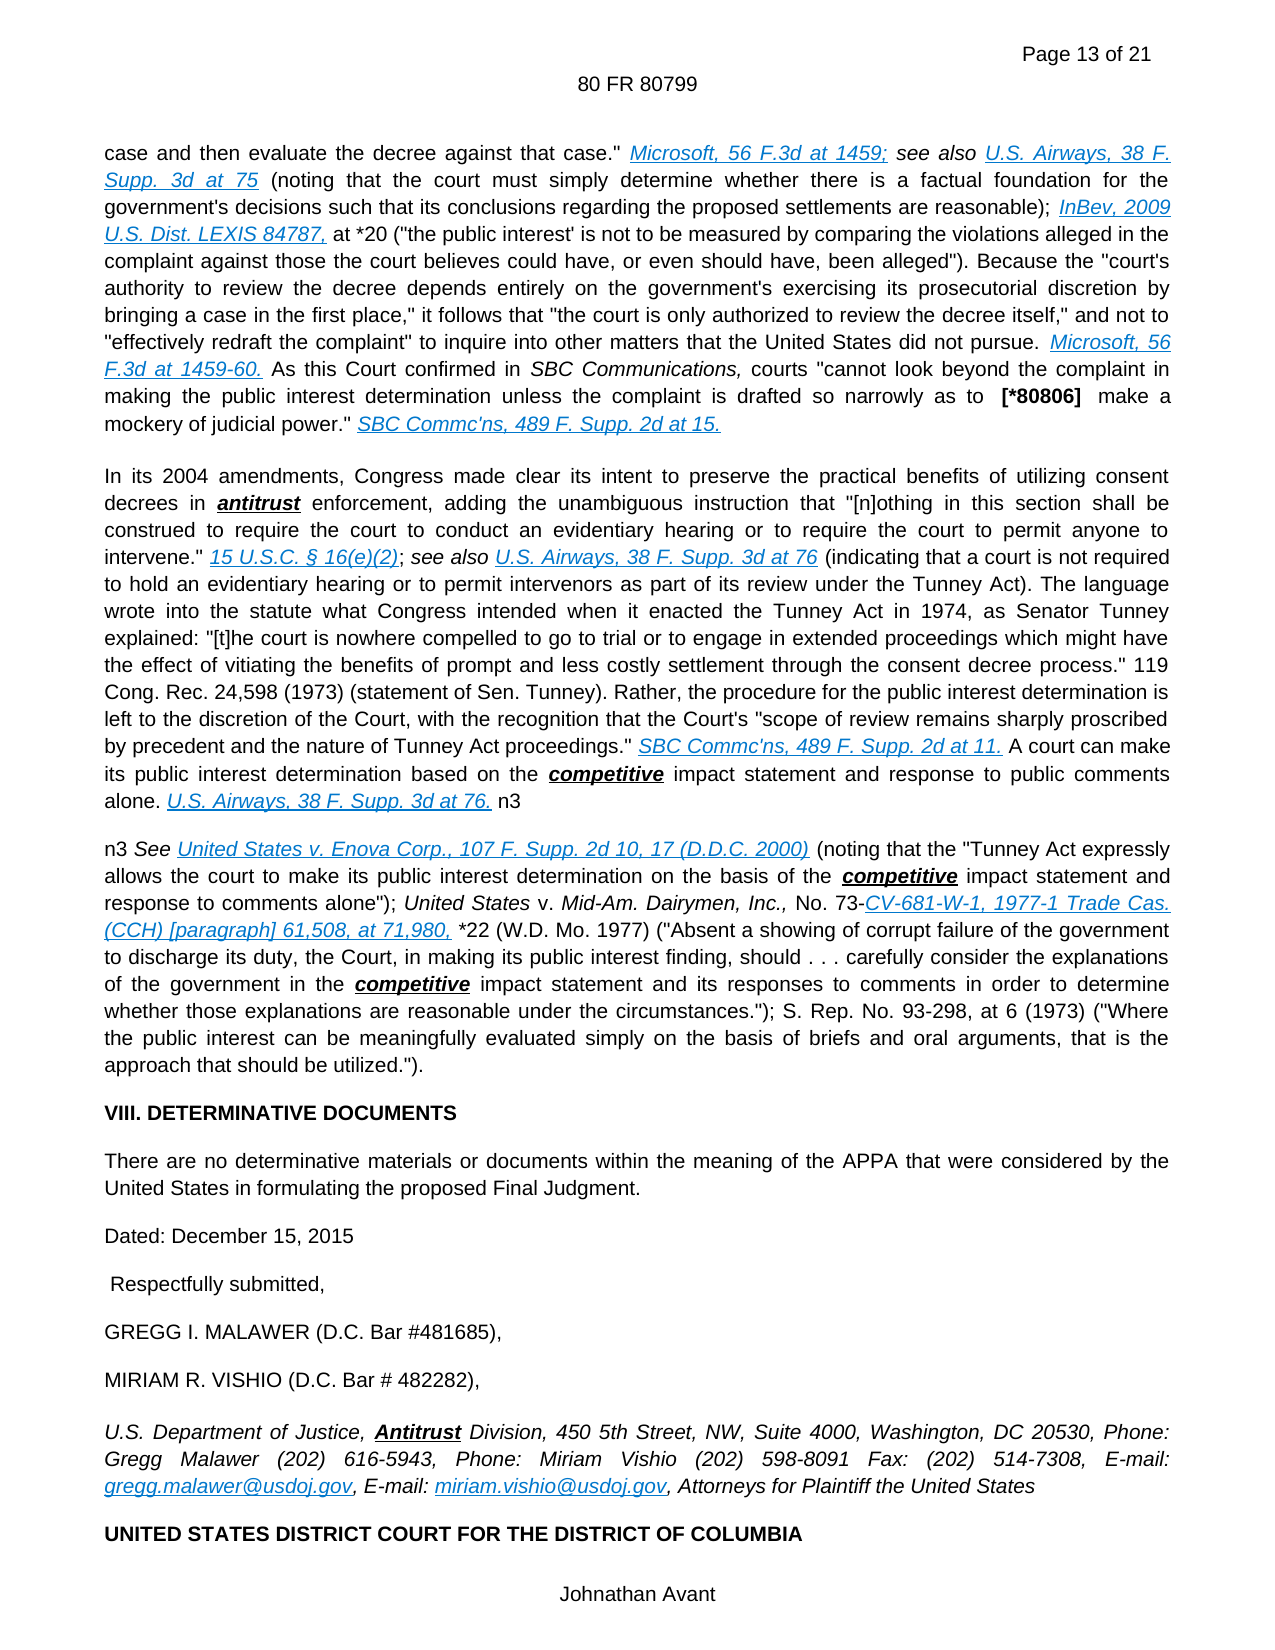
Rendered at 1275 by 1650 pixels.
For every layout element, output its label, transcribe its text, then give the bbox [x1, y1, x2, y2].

text In its 2004 amendments, Congress made clear its intent to preserve the practical benefits of utilizing consent decrees in antitrust enforcement, adding the unambiguous instruction that "[n]othing in this section shall be construed to require the court to conduct an evidentiary hearing or to require the court to permit anyone to intervene." 15 U.S.C. § 16(e)(2); see also U.S. Airways, 38 F. Supp. 3d at 76 (indicating that a court is not required to hold an evidentiary hearing or to permit intervenors as part of its review under the Tunney Act). The language wrote into the statute what Congress intended when it enacted the Tunney Act in 1974, as Senator Tunney explained: "[t]he court is nowhere compelled to go to trial or to engage in extended proceedings which might have the effect of vitiating the benefits of prompt and less costly settlement through the consent decree process." 119 Cong. Rec. 24,598 (1973) (statement of Sen. Tunney). Rather, the procedure for the public interest determination is left to the discretion of the Court, with the recognition that the Court's "scope of review remains sharply proscribed by precedent and the nature of Tunney Act proceedings." SBC Commc'ns, 489 F. Supp. 2d at 11. A court can make its public interest determination based on the competitive impact statement and response to public comments alone. U.S. Airways, 38 F. Supp. 3d at 76. n3 [104, 460, 1171, 812]
text MIRIAM R. VISHIO (D.C. Bar # 482282), [104, 1364, 1171, 1392]
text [104, 137, 1171, 435]
text U.S. Department of Justice, Antitrust Division, 450 5th Street, NW, Suite 4000, Washington, DC 20530, Phone: Gregg Malawer (202) 616-5943, Phone: Miriam Vishio (202) 598-8091 Fax: (202) 514-7308, E-mail: gregg.malawer@usdoj.gov, E-mail: miriam.vishio@usdoj.gov, Attorneys for Plaintiff the United States [104, 1417, 1171, 1498]
text Respectfully submitted, [104, 1269, 1171, 1296]
text GREGG I. MALAWER (D.C. Bar #481685), [104, 1317, 1171, 1344]
text Dated: December 15, 2015 [104, 1221, 1171, 1248]
text VIII. DETERMINATIVE DOCUMENTS [104, 1098, 1171, 1125]
text n3 See United States v. Enova Corp., 107 F. Supp. 2d 10, 17 (D.D.C. 2000) (noting that the "Tunney Act expressly allows the court to make its public interest determination on the basis of the competitive impact statement and response to comments alone"); United States v. Mid-Am. Dairymen, Inc., No. 73-CV-681-W-1, 1977-1 Trade Cas. (CCH) [paragraph] 61,508, at 71,980, *22 (W.D. Mo. 1977) ("Absent a showing of corrupt failure of the government to discharge its duty, the Court, in making its public interest finding, should . . . carefully consider the explanations of the government in the competitive impact statement and its responses to comments in order to determine whether those explanations are reasonable under the circumstances."); S. Rep. No. 93-298, at 6 (1973) ("Where the public interest can be meaningfully evaluated simply on the basis of briefs and oral arguments, that is the approach that should be utilized."). [104, 833, 1171, 1077]
text UNITED STATES DISTRICT COURT FOR THE DISTRICT OF COLUMBIA [104, 1519, 1171, 1546]
text There are no determinative materials or documents within the meaning of the APPA that were considered by the United States in formulating the proposed Final Judgment. [104, 1146, 1171, 1200]
